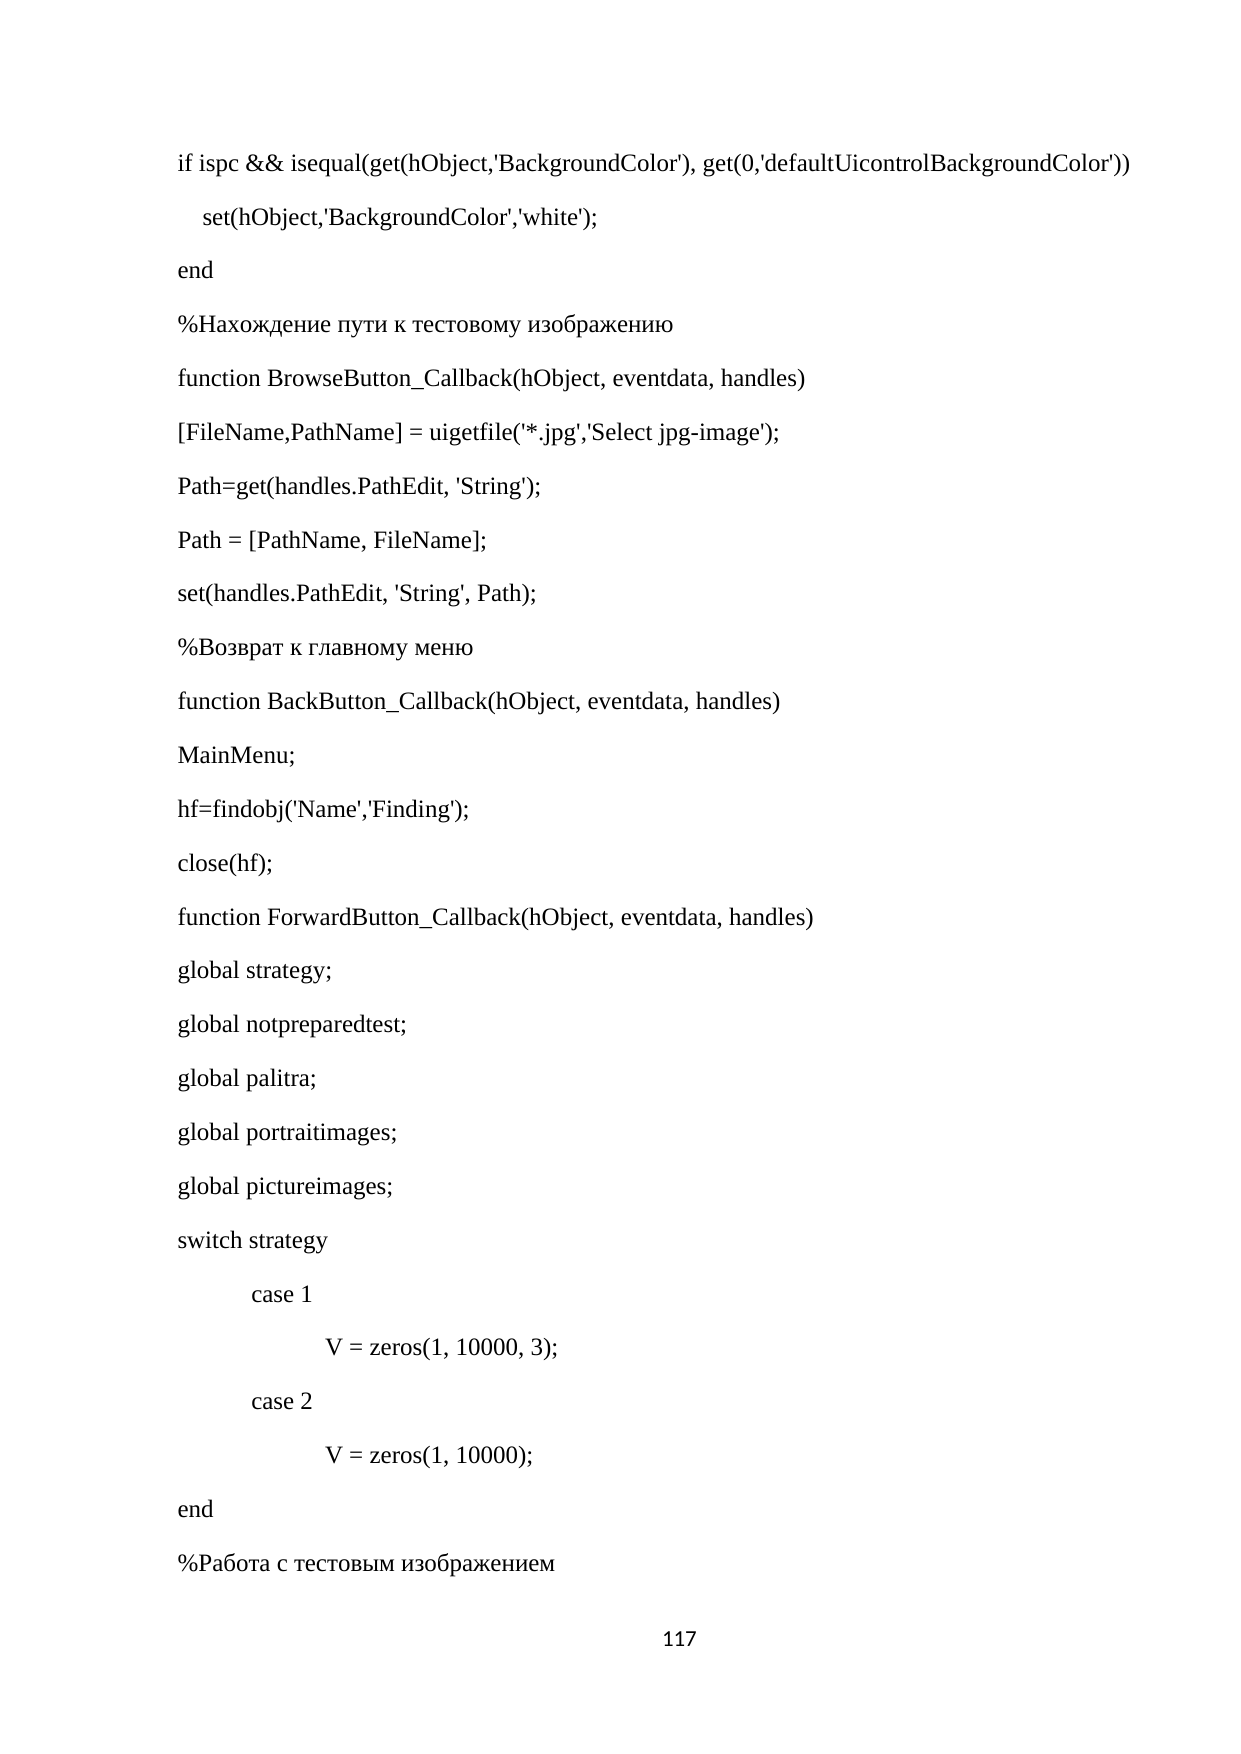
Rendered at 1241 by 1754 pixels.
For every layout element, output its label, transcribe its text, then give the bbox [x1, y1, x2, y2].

text end [177, 255, 1181, 284]
text case 2 [177, 1386, 1181, 1415]
text global palitra; [177, 1063, 1181, 1092]
text %Возврат к главному меню [177, 632, 1181, 661]
text case 1 [177, 1279, 1181, 1307]
text function ForwardButton_Callback(hObject, eventdata, handles) [177, 902, 1181, 930]
text function BrowseButton_Callback(hObject, eventdata, handles) [177, 363, 1181, 392]
text MainMenu; [177, 740, 1181, 769]
text V = zeros(1, 10000, 3); [177, 1332, 1181, 1361]
text switch strategy [177, 1225, 1181, 1253]
text close(hf); [177, 848, 1181, 877]
text set(handles.PathEdit, 'String', Path); [177, 578, 1181, 607]
text hf=findobj('Name','Finding'); [177, 794, 1181, 823]
text end [177, 1494, 1181, 1523]
text %Работа с тестовым изображением [177, 1548, 1181, 1577]
text global portraitimages; [177, 1117, 1181, 1146]
text %Нахождение пути к тестовому изображению [177, 309, 1181, 338]
text Path = [PathName, FileName]; [177, 525, 1181, 553]
text if ispc && isequal(get(hObject,'BackgroundColor'), get(0,'defaultUicontrolBackgroundColor')) [177, 148, 1181, 176]
text function BackButton_Callback(hObject, eventdata, handles) [177, 686, 1181, 715]
text [FileName,PathName] = uigetfile('*.jpg','Select jpg-image'); [177, 417, 1181, 446]
text global pictureimages; [177, 1171, 1181, 1200]
text Path=get(handles.PathEdit, 'String'); [177, 471, 1181, 499]
text set(hObject,'BackgroundColor','white'); [177, 202, 1181, 230]
text global strategy; [177, 956, 1181, 984]
text global notpreparedtest; [177, 1009, 1181, 1038]
text V = zeros(1, 10000); [177, 1440, 1181, 1469]
